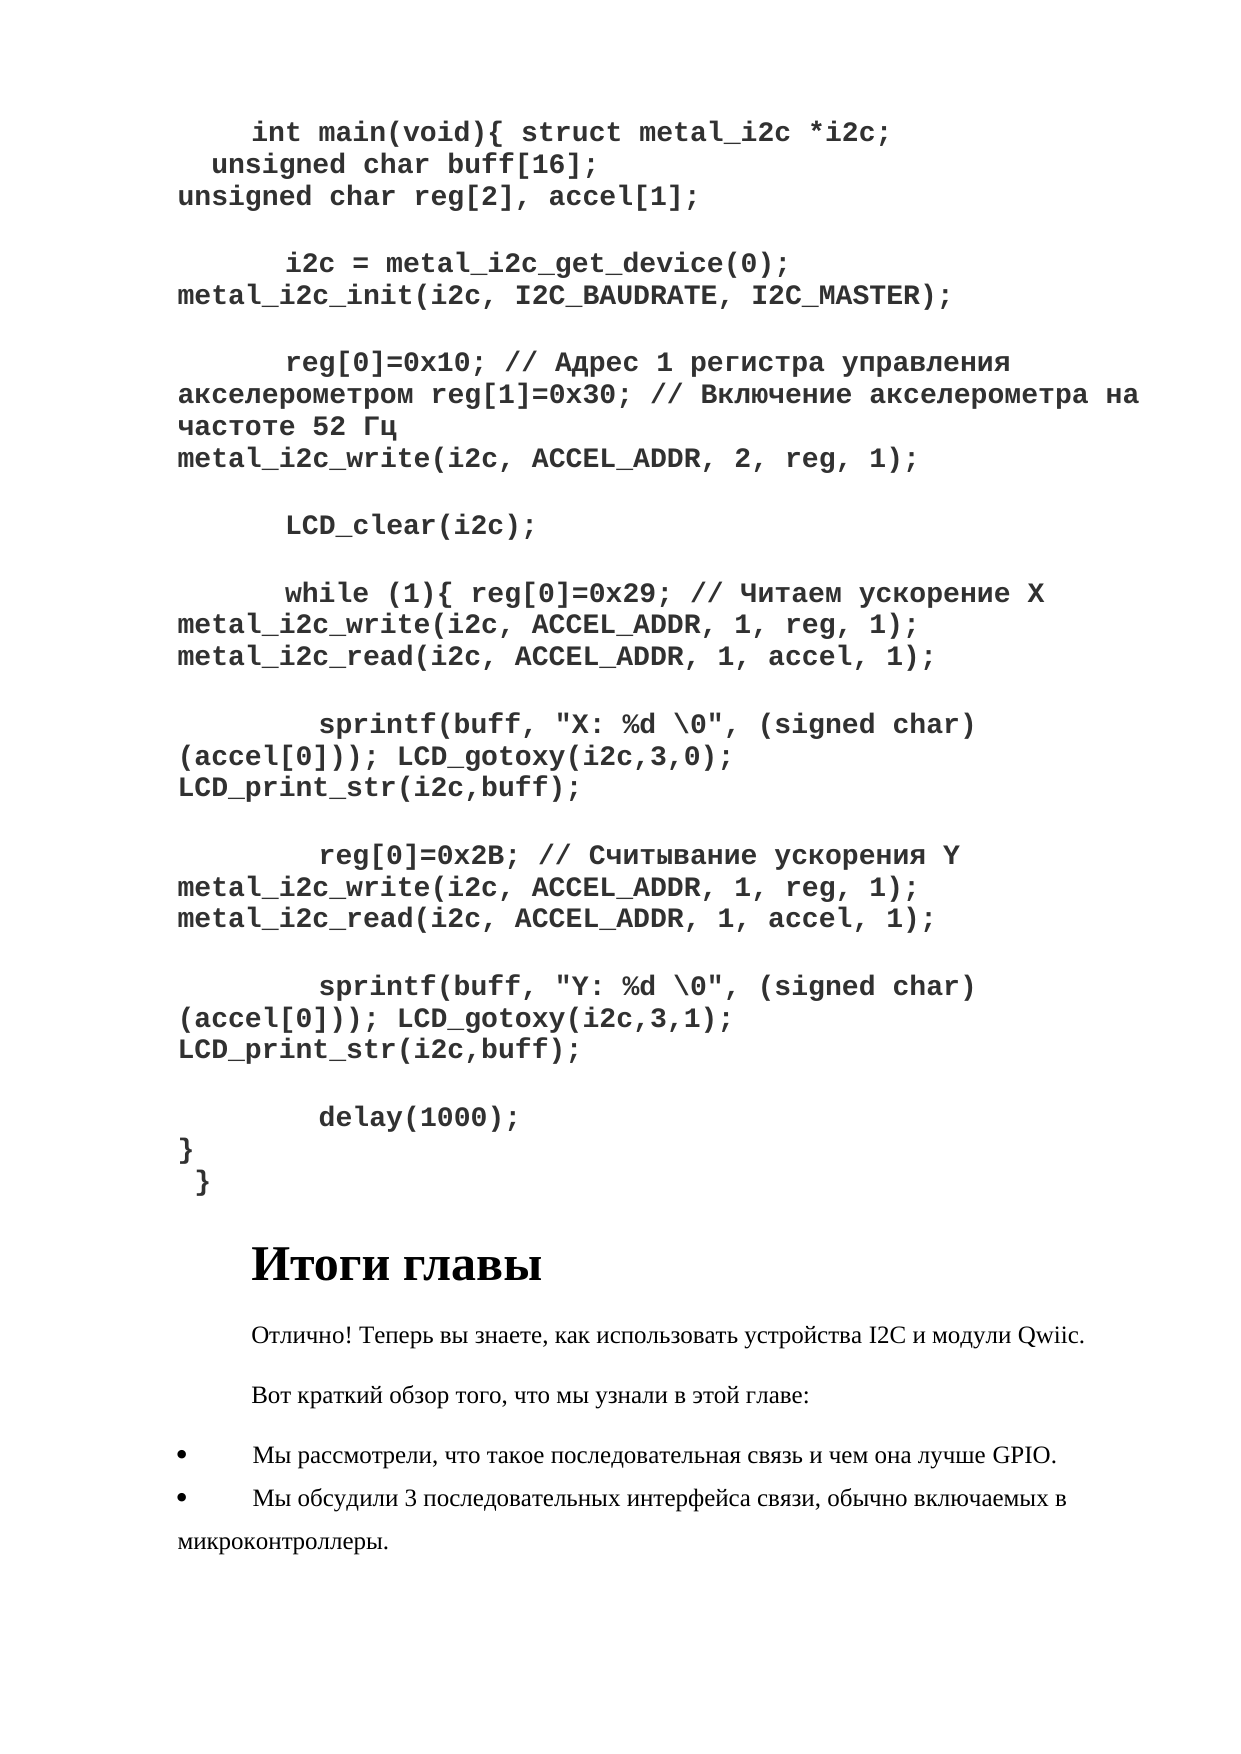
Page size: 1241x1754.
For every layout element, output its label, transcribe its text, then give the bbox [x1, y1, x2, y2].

list Мы рассмотрели, что такое последовательная связь и чем она лучше GPIO. [177, 1440, 1152, 1469]
list Мы обсудили 3 последовательных интерфейса связи, обычно включаемых в микроконтроллеры. [177, 1483, 1152, 1555]
text while (1){ reg[0]=0x29; // Читаем ускорение X metal_i2c_write(i2c, ACCEL_ADDR, 1, reg, 1); metal_i2c_read(i2c, ACCEL_ADDR, 1, accel, 1); [177, 578, 1152, 674]
text Вот краткий обзор того, что мы узнали в этой главе: [177, 1380, 1152, 1409]
text Отлично! Теперь вы знаете, как использовать устройства I2C и модули Qwiic. [177, 1320, 1152, 1349]
text delay(1000); } } [177, 1103, 1152, 1198]
text int main(void){ struct metal_i2c *i2c; unsigned char buff[16]; unsigned char reg[2], accel[1]; [177, 118, 1152, 214]
text sprintf(buff, "X: %d \0", (signed char) (accel[0])); LCD_gotoxy(i2c,3,0); LCD_print_str(i2c,buff); [177, 709, 1152, 805]
subtitle Итоги главы [177, 1234, 1152, 1291]
text reg[0]=0x10; // Адрес 1 регистра управления акселерометром reg[1]=0x30; // Включение акселерометра на частоте 52 Гц metal_i2c_write(i2c, ACCEL_ADDR, 2, reg, 1); [177, 348, 1152, 476]
text sprintf(buff, "Y: %d \0", (signed char) (accel[0])); LCD_gotoxy(i2c,3,1); LCD_print_str(i2c,buff); [177, 972, 1152, 1067]
text reg[0]=0x2B; // Считывание ускорения Y metal_i2c_write(i2c, ACCEL_ADDR, 1, reg, 1); metal_i2c_read(i2c, ACCEL_ADDR, 1, accel, 1); [177, 841, 1152, 936]
text i2c = metal_i2c_get_device(0); metal_i2c_init(i2c, I2C_BAUDRATE, I2C_MASTER); [177, 249, 1152, 313]
text LCD_clear(i2c); [177, 511, 1152, 543]
